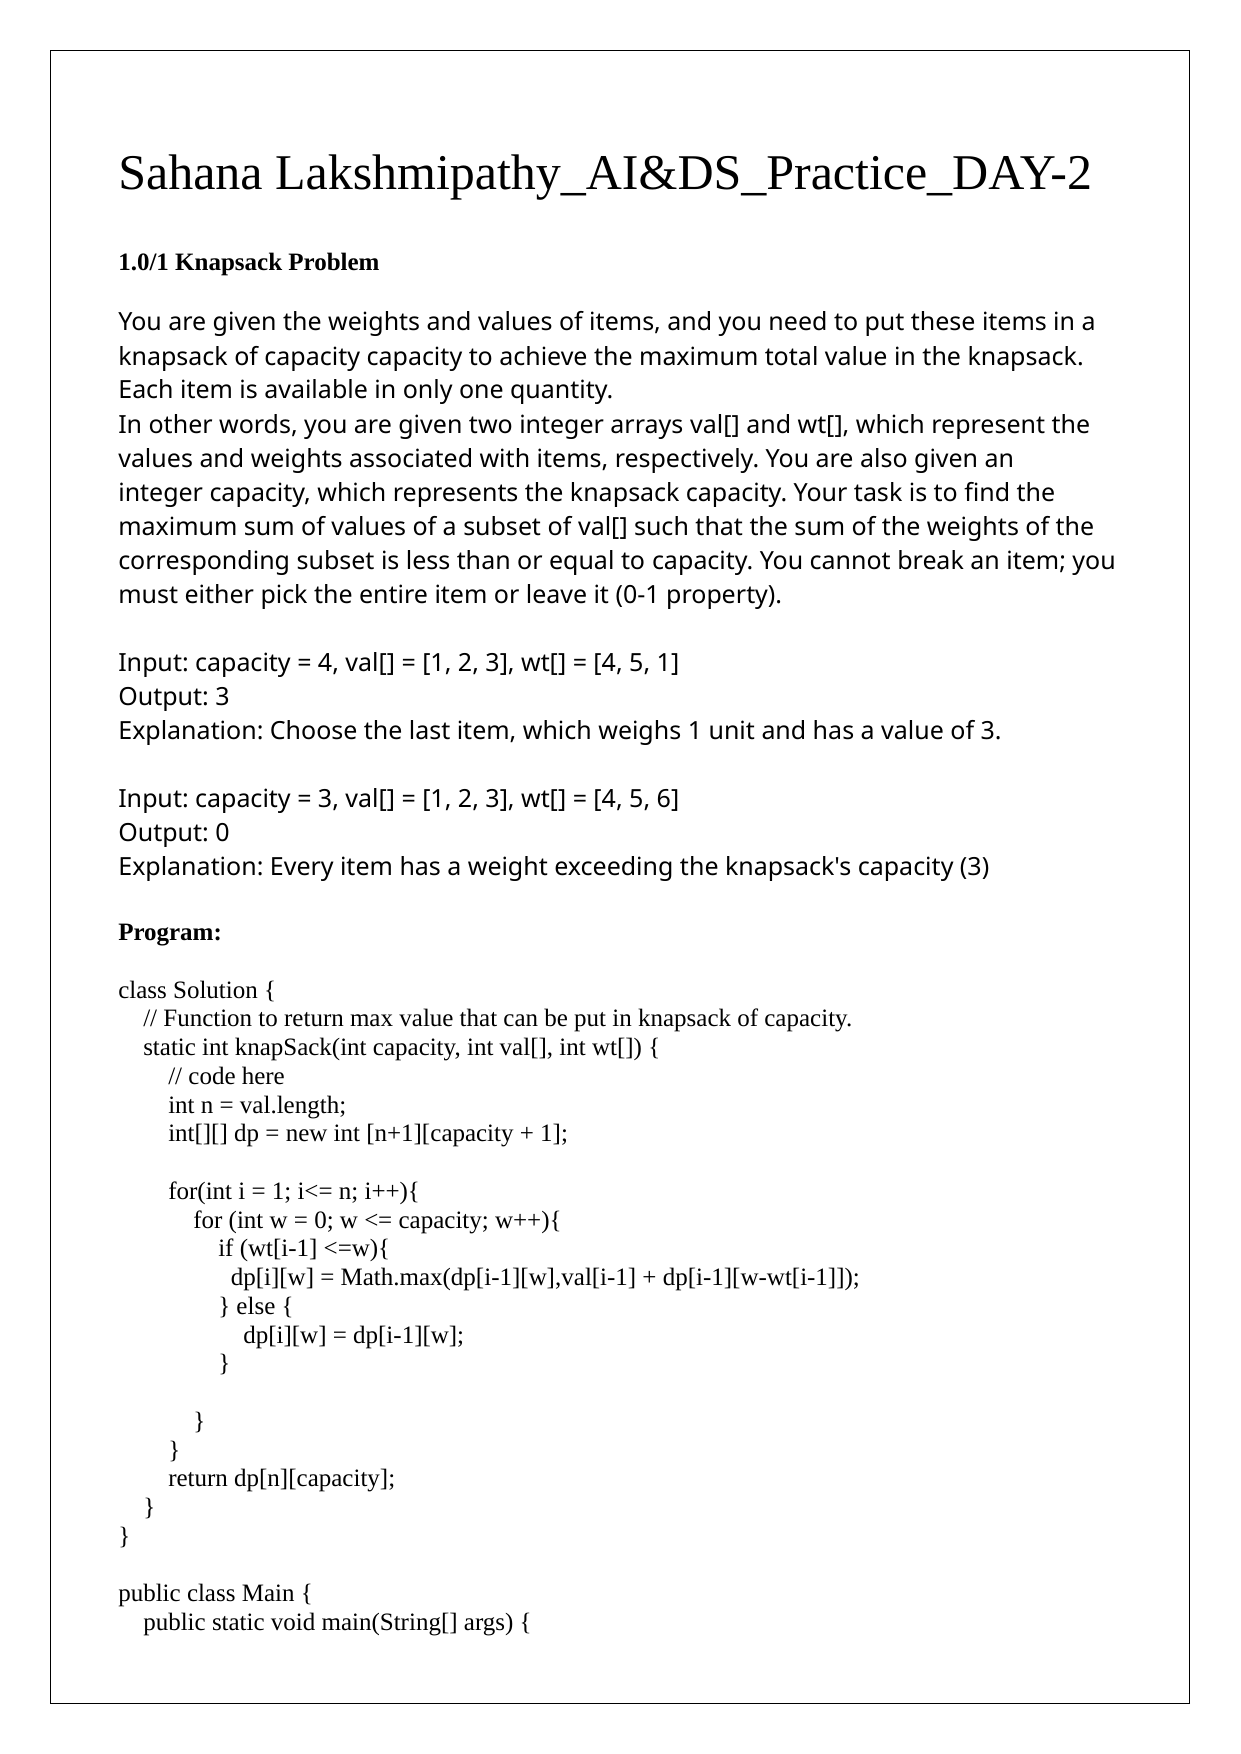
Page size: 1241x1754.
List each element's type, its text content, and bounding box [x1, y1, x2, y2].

text Input: capacity = 3, val[] = [1, 2, 3], wt[] = [4, 5, 6] Output: 0 Explanation: Every item has a weight exceeding the knapsack's capacity (3) [118, 781, 1122, 883]
text public class Main { [118, 1578, 1122, 1607]
text Program: [118, 917, 1122, 946]
text class Solution { // Function to return max value that can be put in knapsack of capacity. static int knapSack(int capacity, int val[], int wt[]) { // code here int n = val.length; int[][] dp = new int [n+1][capacity + 1]; for(int i = 1; i<= n; i++){ for (int w = 0; w <= capacity; w++){ if (wt[i-1] <=w){ dp[i][w] = Math.max(dp[i-1][w],val[i-1] + dp[i-1][w-wt[i-1]]); } else { dp[i][w] = dp[i-1][w]; } } } return dp[n][capacity]; } } [118, 975, 1122, 1550]
text public static void main(String[] args) { [118, 1607, 1122, 1636]
text In other words, you are given two integer arrays val[] and wt[], which represent the values and weights associated with items, respectively. You are also given an integer capacity, which represents the knapsack capacity. Your task is to find the maximum sum of values of a subset of val[] such that the sum of the weights of the corresponding subset is less than or equal to capacity. You cannot break an item; you must either pick the entire item or leave it (0-1 property). [118, 406, 1122, 611]
subtitle Sahana Lakshmipathy_AI&DS_Practice_DAY-2 [118, 143, 1122, 234]
text Input: capacity = 4, val[] = [1, 2, 3], wt[] = [4, 5, 1] Output: 3 Explanation: Choose the last item, which weighs 1 unit and has a value of 3. [118, 645, 1122, 747]
text 1.0/1 Knapsack Problem [118, 247, 1122, 275]
text You are given the weights and values of items, and you need to put these items in a knapsack of capacity capacity to achieve the maximum total value in the knapsack. Each item is available in only one quantity. [118, 304, 1122, 406]
